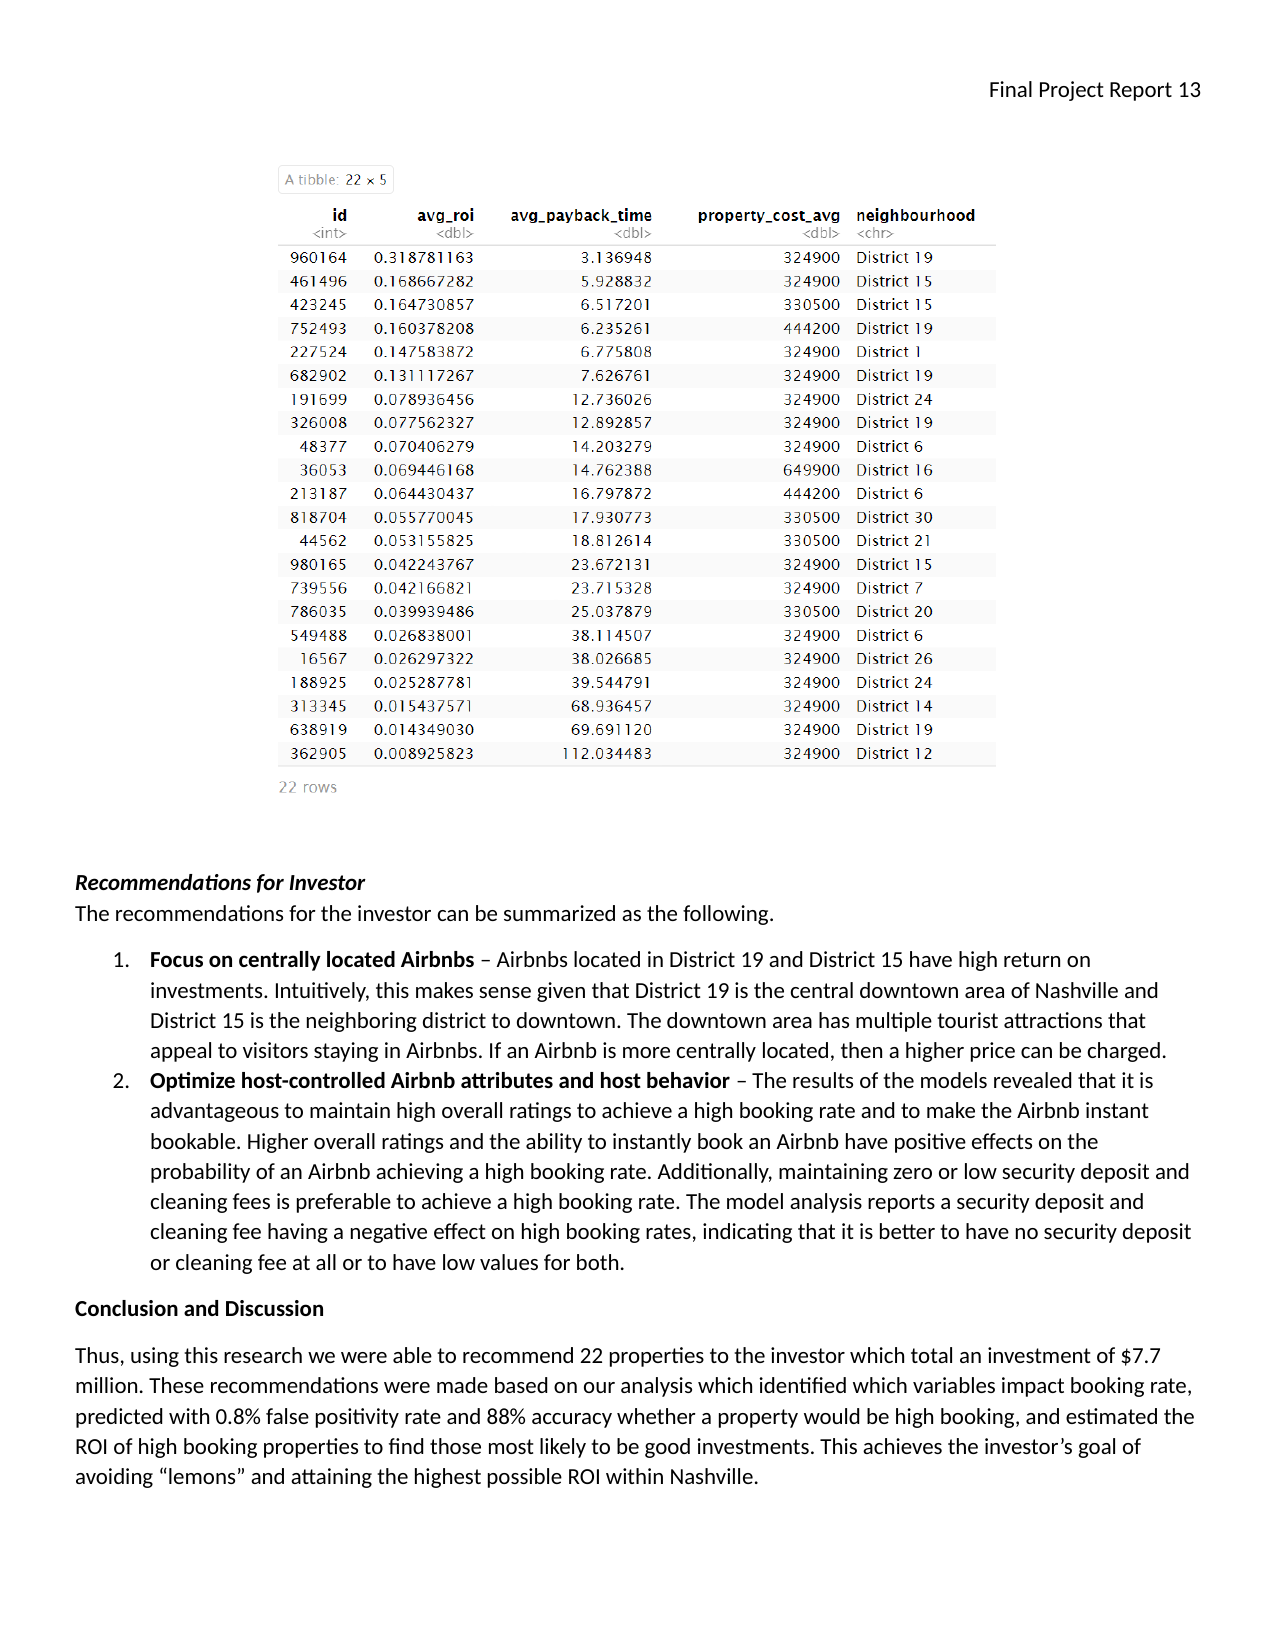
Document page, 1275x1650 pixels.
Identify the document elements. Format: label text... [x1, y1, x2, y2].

picture [262, 159, 1013, 803]
text Conclusion and Discussion [75, 1294, 1200, 1323]
list Focus on centrally located Airbnbs – Airbnbs located in District 19 and District 15 have high return on investments. Intuitively, this makes sense given that District 19 is the central downtown area of Nashville and District 15 is the neighboring district to downtown. The downtown area has multiple tourist attractions that appeal to visitors staying in Airbnbs. If an Airbnb is more centrally located, then a higher price can be charged. [112, 946, 1200, 1064]
text Thus, using this research we were able to recommend 22 properties to the investor which total an investment of $7.7 million. These recommendations were made based on our analysis which identified which variables impact booking rate, predicted with 0.8% false positivity rate and 88% accuracy whether a property would be high booking, and estimated the ROI of high booking properties to find those most likely to be good investments. This achieves the investor’s goal of avoiding “lemons” and attaining the highest possible ROI within Nashville. [75, 1341, 1200, 1490]
text Recommendations for Investor The recommendations for the investor can be summarized as the following. [75, 868, 1200, 927]
list Optimize host-controlled Airbnb attributes and host behavior – The results of the models revealed that it is advantageous to maintain high overall ratings to achieve a high booking rate and to make the Airbnb instant bookable. Higher overall ratings and the ability to instantly book an Airbnb have positive effects on the probability of an Airbnb achieving a high booking rate. Additionally, maintaining zero or low security deposit and cleaning fees is preferable to achieve a high booking rate. The model analysis reports a security deposit and cleaning fee having a negative effect on high booking rates, indicating that it is better to have no security deposit or cleaning fee at all or to have low values for both. [112, 1066, 1200, 1276]
